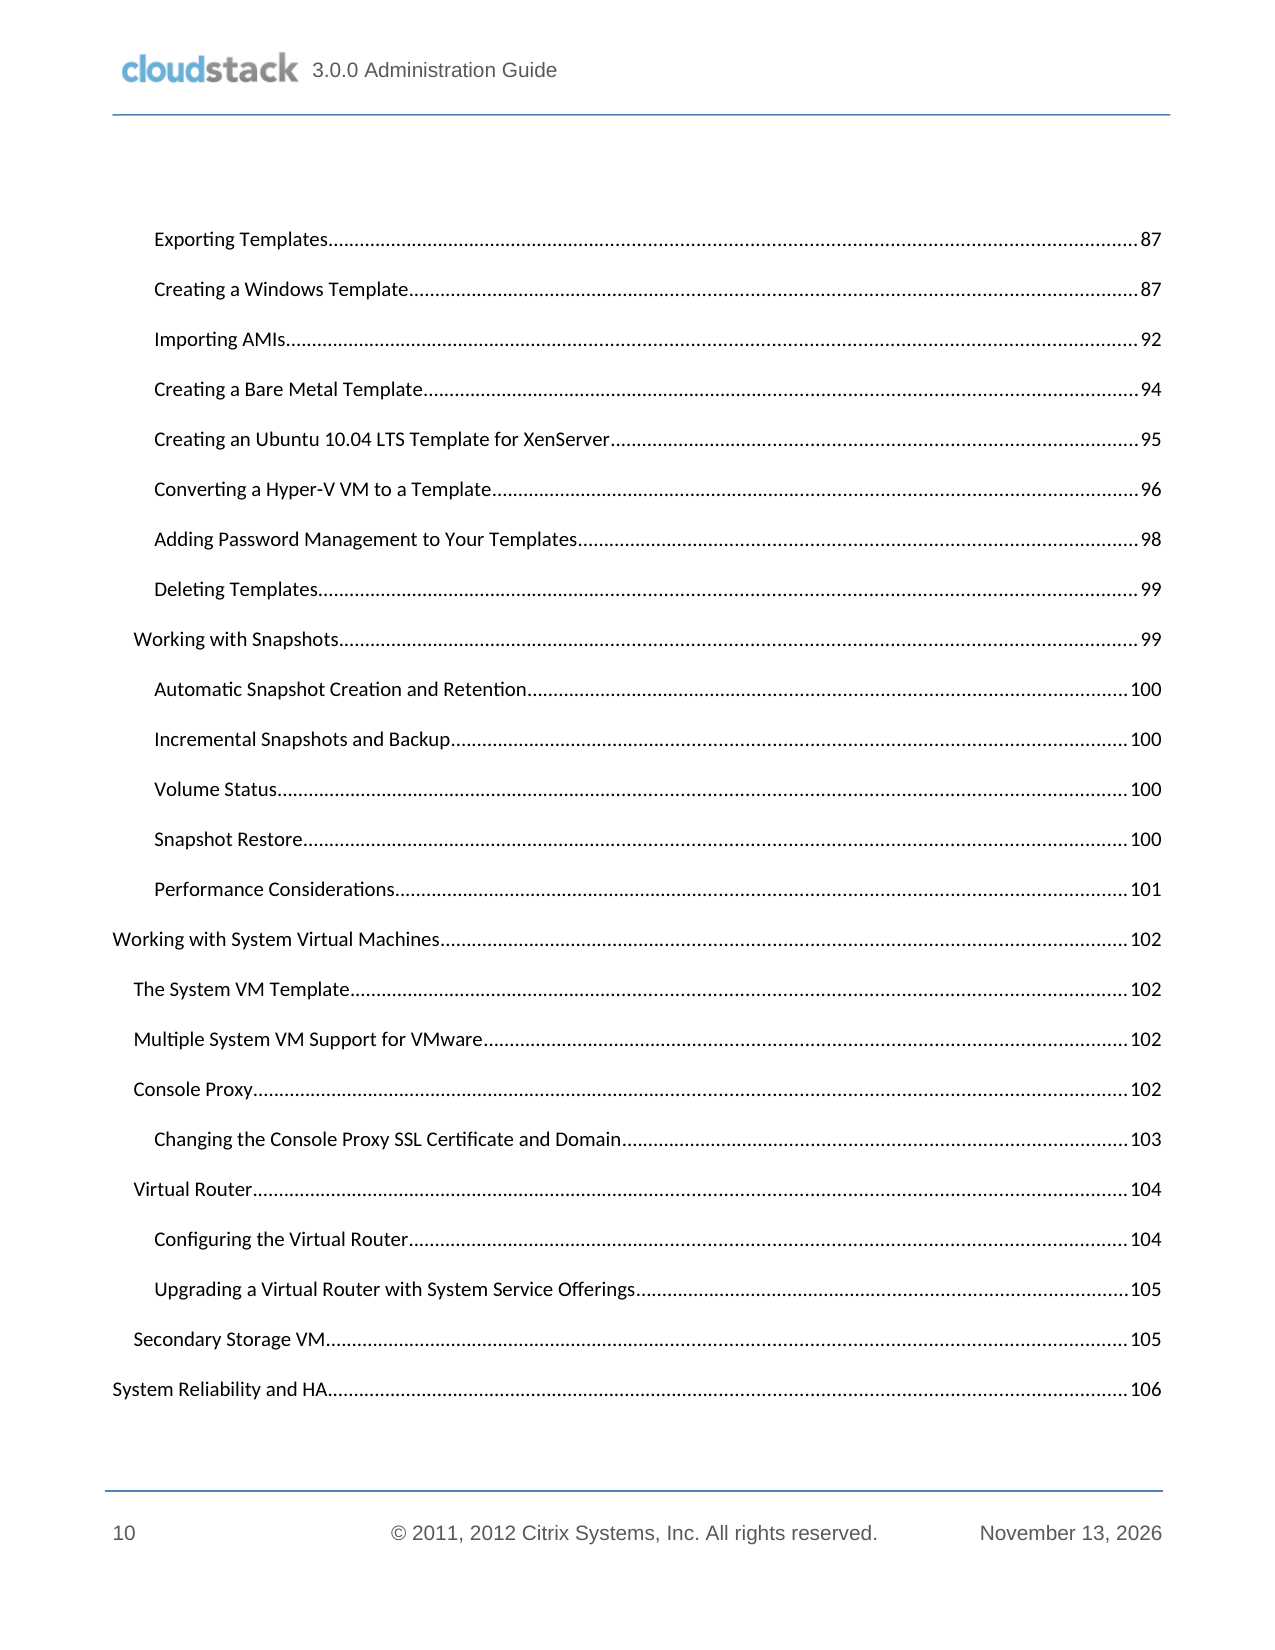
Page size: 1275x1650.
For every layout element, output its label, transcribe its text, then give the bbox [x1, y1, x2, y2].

text System Reliability and HA 106 [112, 1376, 1162, 1401]
picture [112, 45, 312, 95]
text Incremental Snapshots and Backup 100 [154, 726, 1162, 751]
text Secondary Storage VM 105 [133, 1326, 1162, 1351]
text Snapshot Restore 100 [154, 826, 1162, 851]
text The System VM Template 102 [133, 976, 1162, 1001]
text Creating an Ubuntu 10.04 LTS Template for XenServer 95 [154, 426, 1162, 451]
text Importing AMIs 92 [154, 326, 1162, 351]
text Upgrading a Virtual Router with System Service Offerings 105 [154, 1276, 1162, 1301]
text Performance Considerations 101 [154, 876, 1162, 901]
text Deleting Templates 99 [154, 576, 1162, 601]
text Adding Password Management to Your Templates 98 [154, 526, 1162, 551]
text Automatic Snapshot Creation and Retention 100 [154, 676, 1162, 701]
text Volume Status 100 [154, 776, 1162, 801]
text Working with Snapshots 99 [133, 626, 1162, 651]
text Virtual Router 104 [133, 1176, 1162, 1201]
text Console Proxy 102 [133, 1076, 1162, 1101]
text Working with System Virtual Machines 102 [112, 926, 1162, 951]
text Exporting Templates 87 [154, 226, 1162, 251]
text Configuring the Virtual Router 104 [154, 1226, 1162, 1251]
text Converting a Hyper-V VM to a Template 96 [154, 476, 1162, 501]
text Multiple System VM Support for VMware 102 [133, 1026, 1162, 1051]
text Creating a Windows Template 87 [154, 276, 1162, 301]
text Changing the Console Proxy SSL Certificate and Domain 103 [154, 1126, 1162, 1151]
text Creating a Bare Metal Template 94 [154, 376, 1162, 401]
